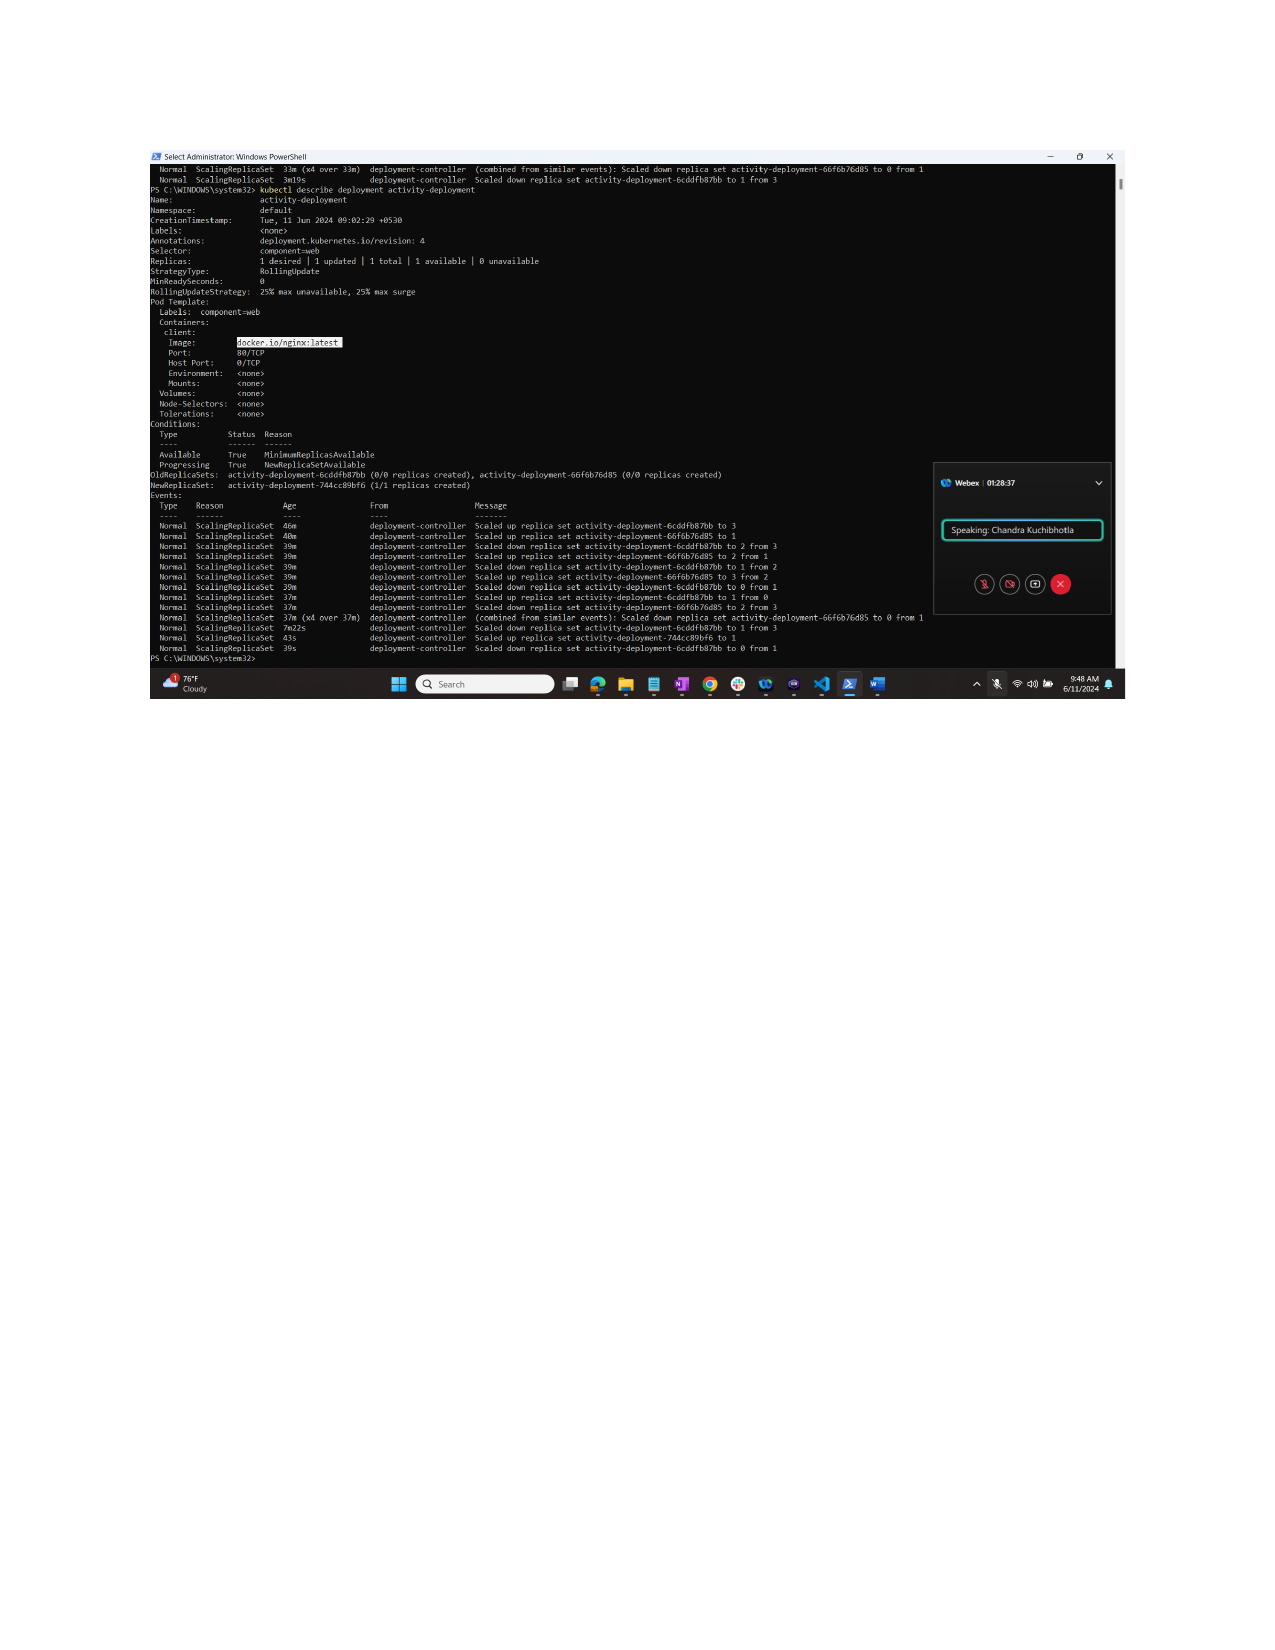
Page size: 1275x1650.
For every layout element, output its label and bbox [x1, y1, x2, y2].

picture [150, 150, 1125, 699]
